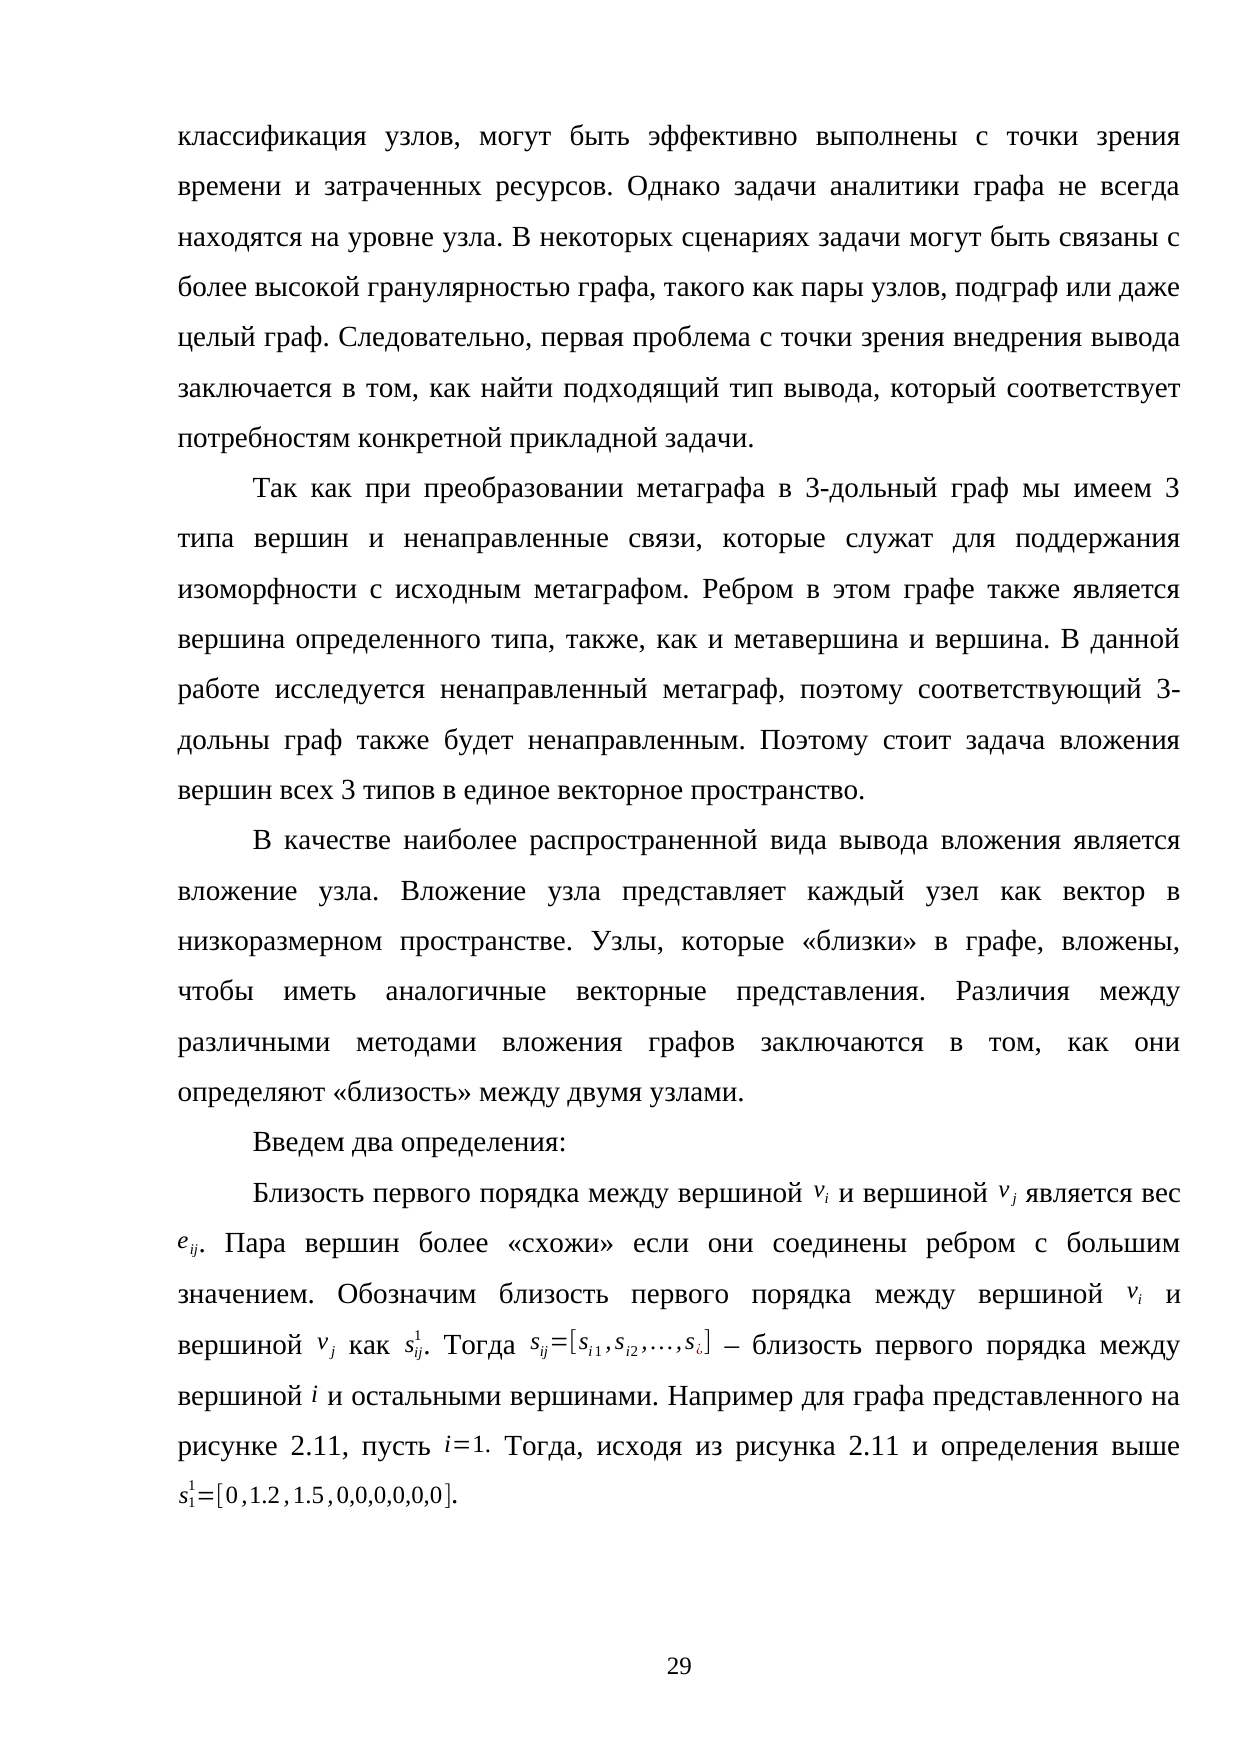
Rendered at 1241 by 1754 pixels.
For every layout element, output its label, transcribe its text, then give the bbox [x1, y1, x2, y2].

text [177, 118, 1181, 453]
text В качестве наиболее распространенной вида вывода вложения является вложение узла. Вложение узла представляет каждый узел как вектор в низкоразмерном пространстве. Узлы, которые «близки» в графе, вложены, чтобы иметь аналогичные векторные представления. Различия между различными методами вложения графов заключаются в том, как они определяют «близость» между двумя узлами. [177, 822, 1181, 1108]
text Близость первого порядка между вершиной и вершиной является вес . Пара вершин более «схожи» если они соединены ребром с большим значением. Обозначим близость первого порядка между вершиной и вершиной как . Тогда – близость первого порядка между вершиной и остальными вершинами. Например для графа представленного на рисунке 2.11, пусть Тогда, исходя из рисунка 2.11 и определения выше . [177, 1175, 1181, 1512]
text Так как при преобразовании метаграфа в 3-дольный граф мы имеем 3 типа вершин и ненаправленные связи, которые служат для поддержания изоморфности с исходным метаграфом. Ребром в этом графе также является вершина определенного типа, также, как и метавершина и вершина. В данной работе исследуется ненаправленный метаграф, поэтому соответствующий 3-дольны граф также будет ненаправленным. Поэтому стоит задача вложения вершин всех 3 типов в единое векторное пространство. [177, 470, 1181, 806]
text Введем два определения: [177, 1124, 1181, 1158]
